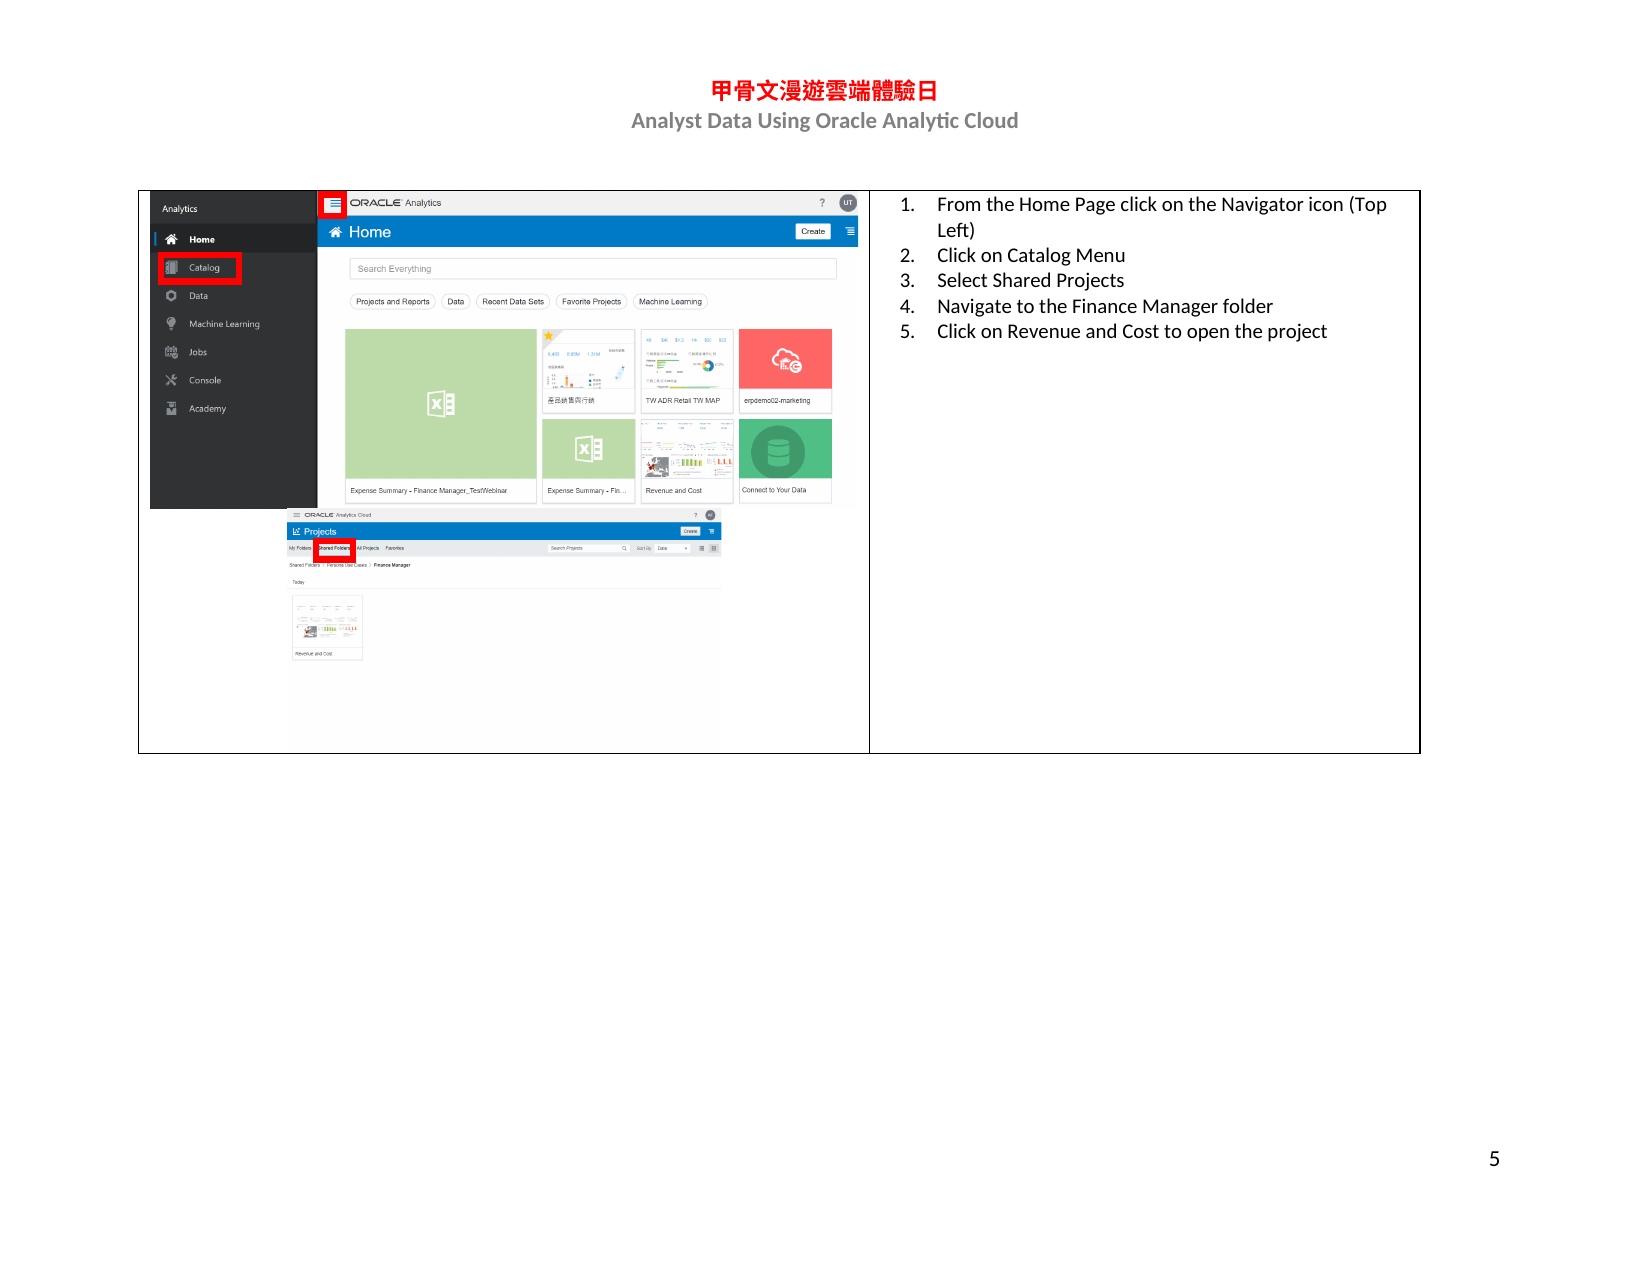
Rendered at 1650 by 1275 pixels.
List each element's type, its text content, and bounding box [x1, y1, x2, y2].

table_cell From the Home Page click on the Navigator icon (Top Left) Click on Catalog Menu Select Shared Projects Navigate to the Finance Manager folder Click on Revenue and Cost to open the project [870, 191, 1419, 753]
picture [150, 191, 859, 753]
table_cell [722, 191, 869, 753]
table_cell [139, 191, 287, 753]
picture [324, 198, 341, 213]
